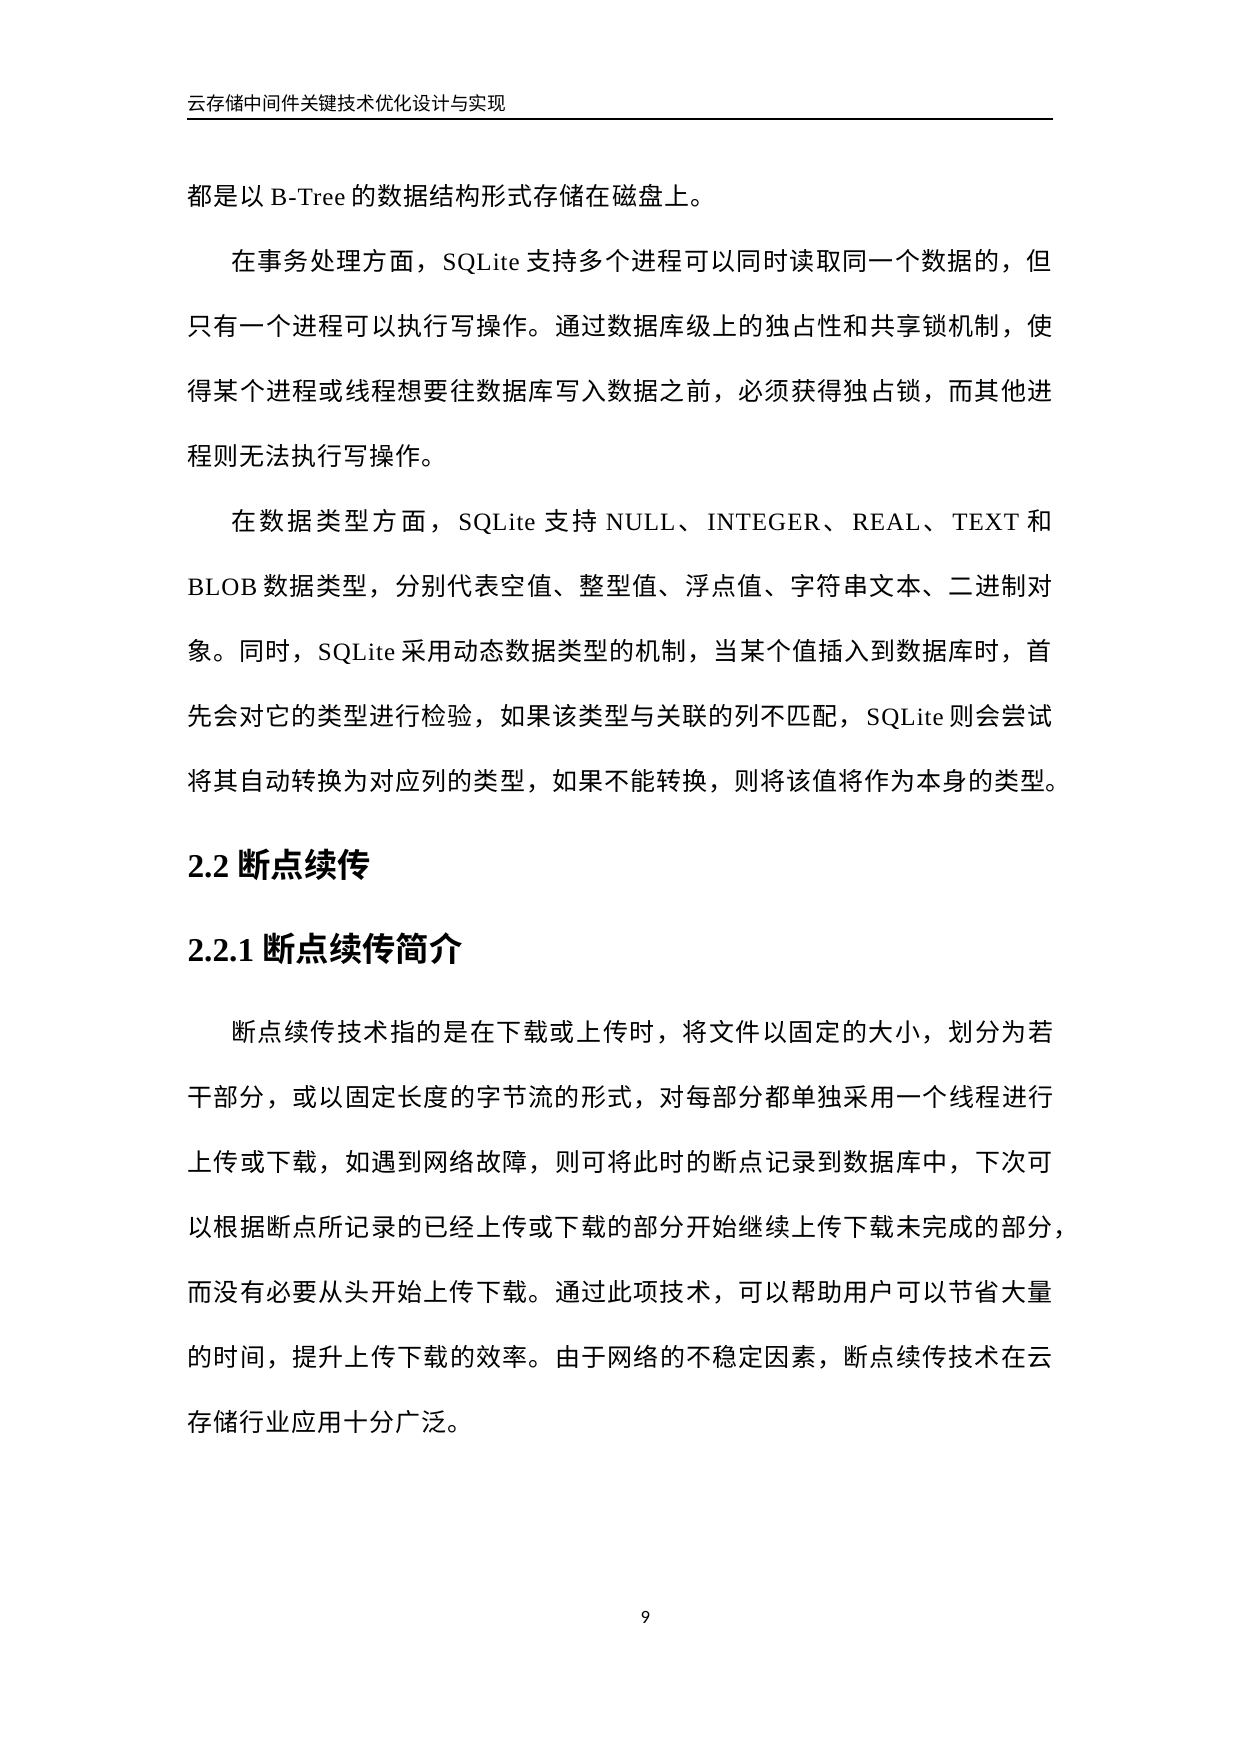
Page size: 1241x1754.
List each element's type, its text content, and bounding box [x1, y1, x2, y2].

text 在事务处理方面，SQLite支持多个进程可以同时读取同一个数据的，但只有一个进程可以执行写操作。通过数据库级上的独占性和共享锁机制，使得某个进程或线程想要往数据库写入数据之前，必须获得独占锁，而其他进程则无法执行写操作。 [187, 227, 1053, 487]
subtitle 2.2.1 断点续传简介 [187, 914, 1053, 979]
text 在数据类型方面，SQLite支持NULL、INTEGER、REAL、TEXT和BLOB数据类型，分别代表空值、整型值、浮点值、字符串文本、二进制对象。同时，SQLite采用动态数据类型的机制，当某个值插入到数据库时，首先会对它的类型进行检验，如果该类型与关联的列不匹配，SQLite则会尝试将其自动转换为对应列的类型，如果不能转换，则将该值将作为本身的类型。 [187, 487, 1053, 812]
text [187, 162, 1053, 227]
text 断点续传技术指的是在下载或上传时，将文件以固定的大小，划分为若干部分，或以固定长度的字节流的形式，对每部分都单独采用一个线程进行上传或下载，如遇到网络故障，则可将此时的断点记录到数据库中，下次可以根据断点所记录的已经上传或下载的部分开始继续上传下载未完成的部分，而没有必要从头开始上传下载。通过此项技术，可以帮助用户可以节省大量的时间，提升上传下载的效率。由于网络的不稳定因素，断点续传技术在云存储行业应用十分广泛。 [187, 998, 1053, 1453]
subtitle 2.2 断点续传 [187, 831, 1053, 896]
